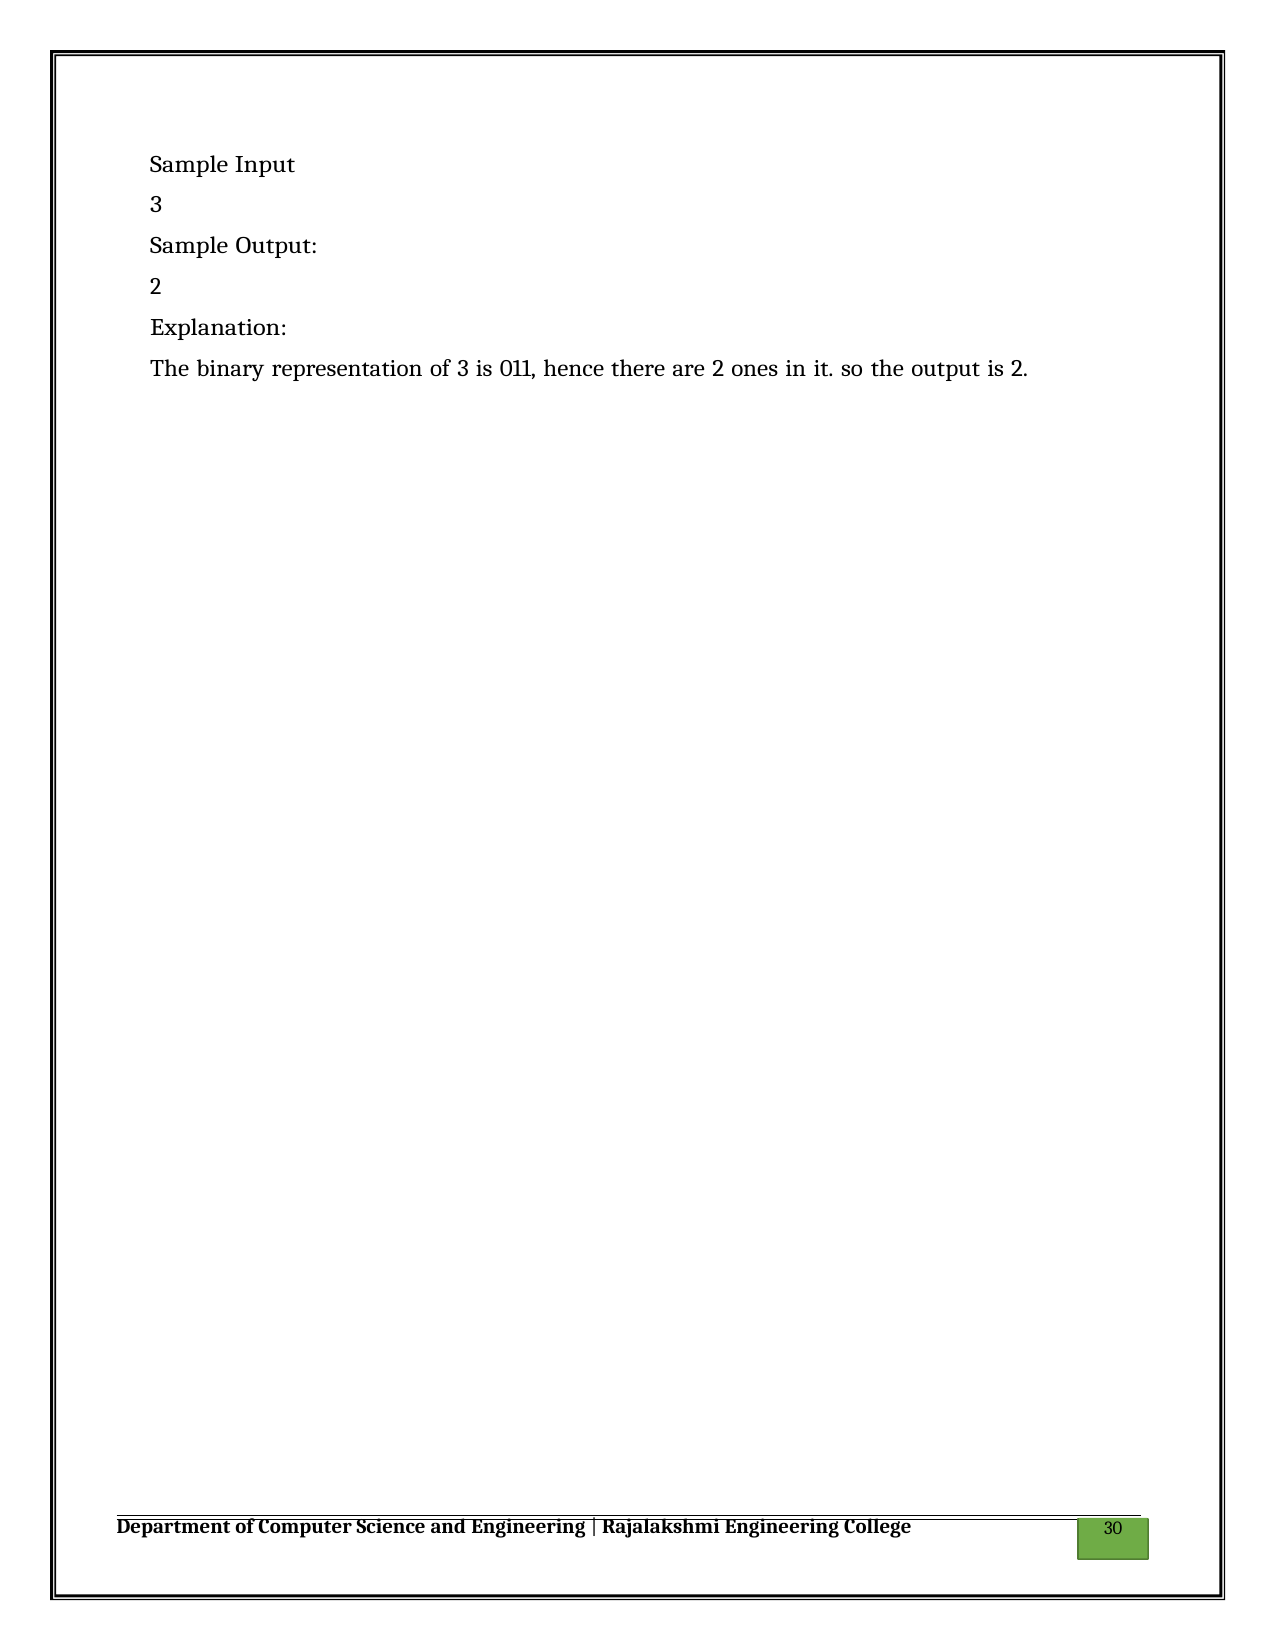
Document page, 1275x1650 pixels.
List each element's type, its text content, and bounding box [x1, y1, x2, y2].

text Sample Input 3 [150, 151, 302, 219]
text Explanation: [150, 314, 1150, 341]
text 2 [150, 273, 1150, 300]
text Sample Output: [150, 231, 1150, 259]
text The binary representation of 3 is 011, hence there are 2 ones in it. so the output is 2. [150, 354, 1150, 382]
